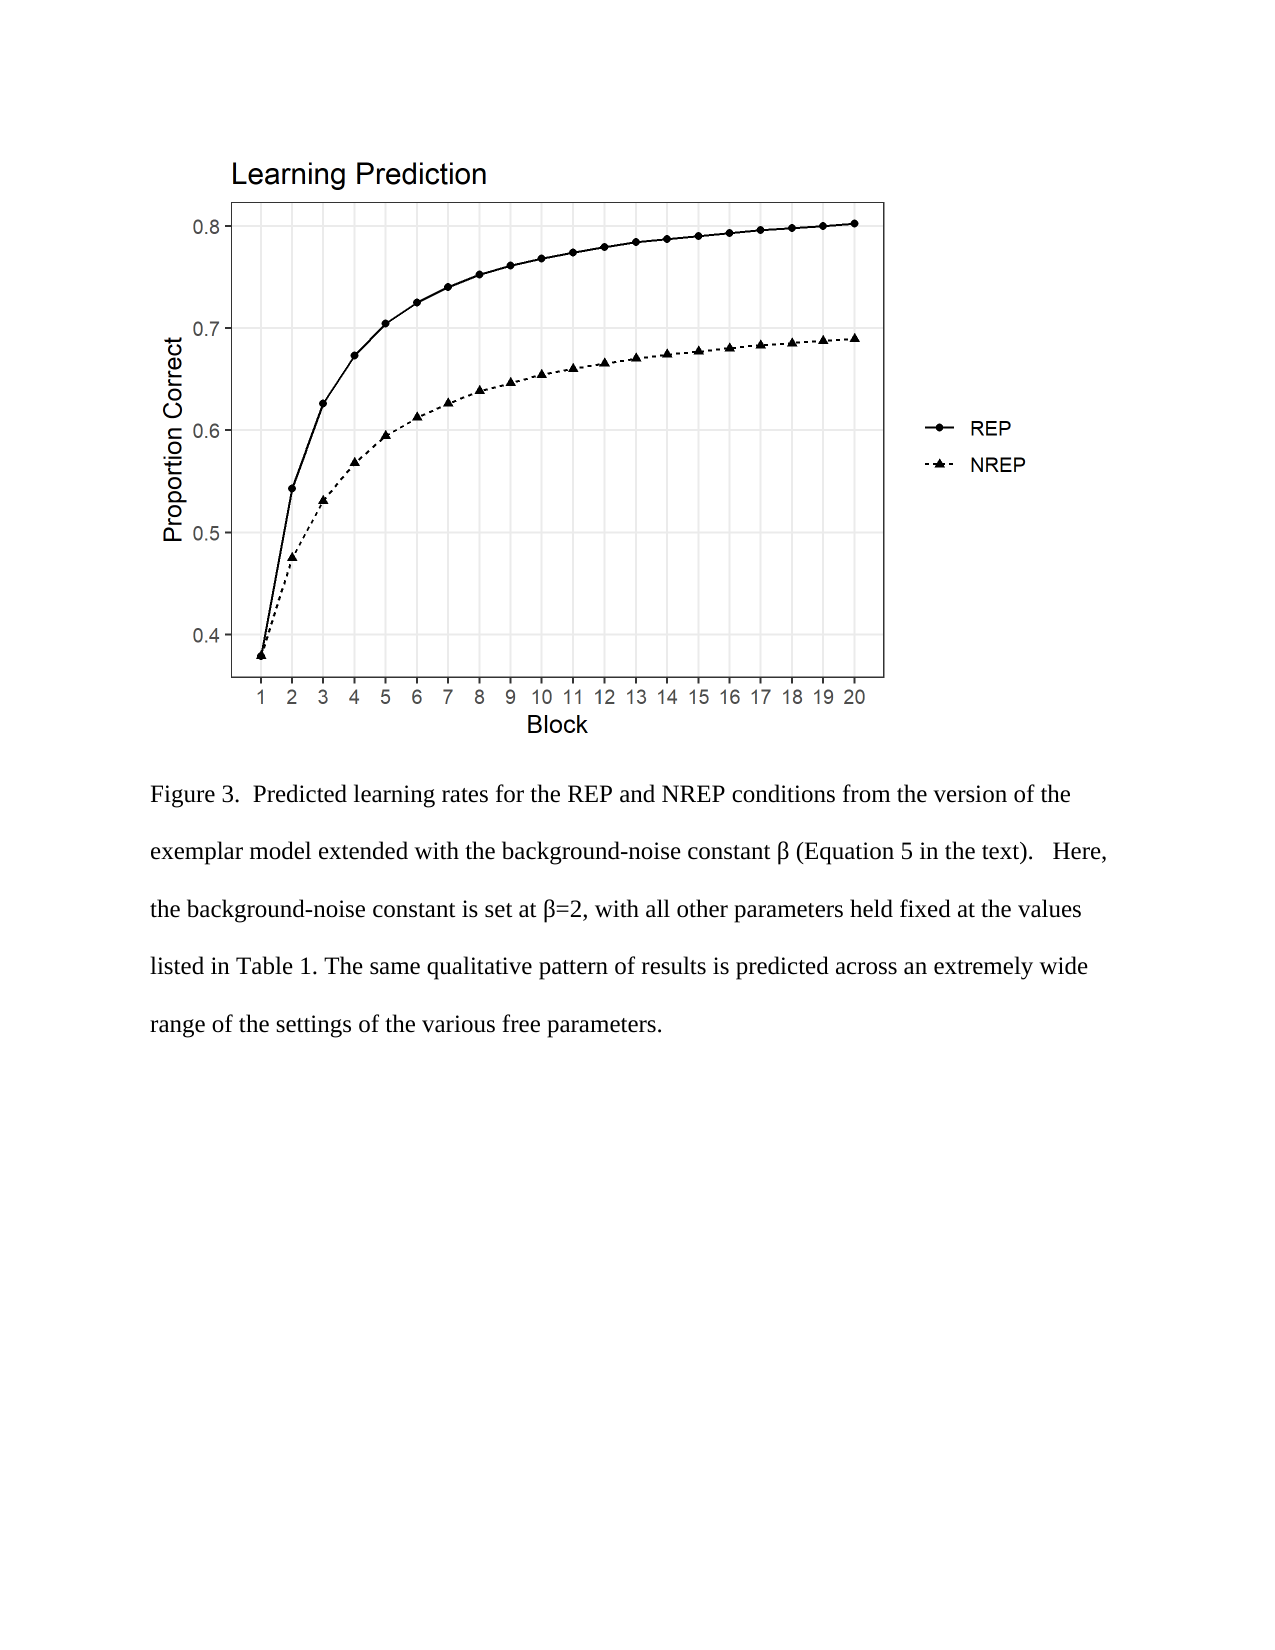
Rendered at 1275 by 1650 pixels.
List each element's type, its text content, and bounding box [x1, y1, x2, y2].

picture [150, 150, 1050, 750]
text Figure 3. Predicted learning rates for the REP and NREP conditions from the version of the exemplar model extended with the background-noise constant β (Equation 5 in the text). Here, the background-noise constant is set at β=2, with all other parameters held fixed at the values listed in Table 1. The same qualitative pattern of results is predicted across an extremely wide range of the settings of the various free parameters. [150, 779, 1125, 1037]
